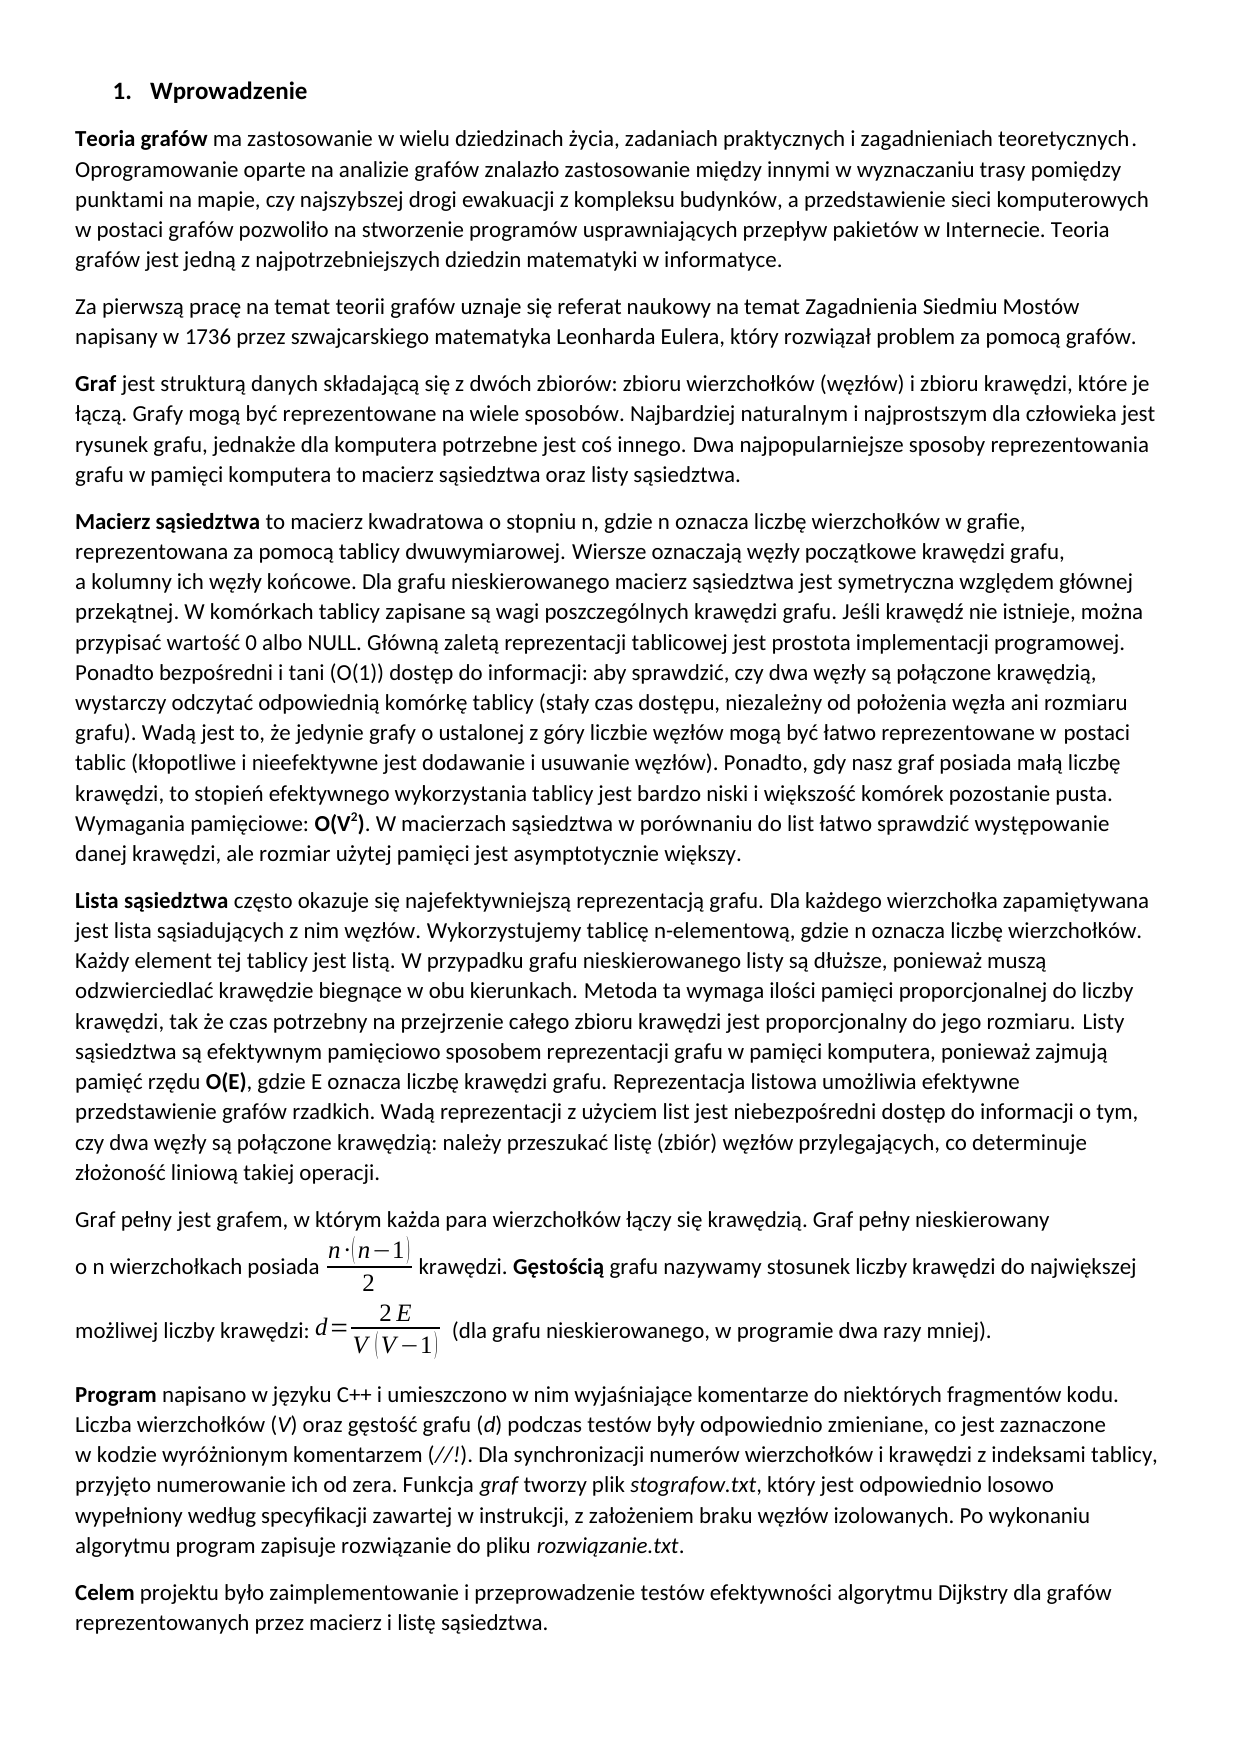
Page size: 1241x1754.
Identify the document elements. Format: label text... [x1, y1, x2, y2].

text Program napisano w języku C++ i umieszczono w nim wyjaśniające komentarze do niektórych fragmentów kodu. Liczba wierzchołków (V) oraz gęstość grafu (d) podczas testów były odpowiednio zmieniane, co jest zaznaczone w kodzie wyróżnionym komentarzem (//!). Dla synchronizacji numerów wierzchołków i krawędzi z indeksami tablicy, przyjęto numerowanie ich od zera. Funkcja graf tworzy plik stografow.txt, który jest odpowiednio losowo wypełniony według specyfikacji zawartej w instrukcji, z założeniem braku węzłów izolowanych. Po wykonaniu algorytmu program zapisuje rozwiązanie do pliku rozwiązanie.txt. [75, 1380, 1165, 1559]
text Teoria grafów ma zastosowanie w wielu dziedzinach życia, zadaniach praktycznych i zagadnieniach teoretycznych. Oprogramowanie oparte na analizie grafów znalazło zastosowanie między innymi w wyznaczaniu trasy pomiędzy punktami na mapie, czy najszybszej drogi ewakuacji z kompleksu budynków, a przedstawienie sieci komputerowych w postaci grafów pozwoliło na stworzenie programów usprawniających przepływ pakietów w Internecie. Teoria grafów jest jedną z najpotrzebniejszych dziedzin matematyki w informatyce. [75, 124, 1165, 273]
text Graf jest strukturą danych składającą się z dwóch zbiorów: zbioru wierzchołków (węzłów) i zbioru krawędzi, które je łączą. Grafy mogą być reprezentowane na wiele sposobów. Najbardziej naturalnym i najprostszym dla człowieka jest rysunek grafu, jednakże dla komputera potrzebne jest coś innego. Dwa najpopularniejsze sposoby reprezentowania grafu w pamięci komputera to macierz sąsiedztwa oraz listy sąsiedztwa. [75, 369, 1165, 488]
text Celem projektu było zaimplementowanie i przeprowadzenie testów efektywności algorytmu Dijkstry dla grafów reprezentowanych przez macierz i listę sąsiedztwa. [75, 1578, 1165, 1636]
list Wprowadzenie [112, 75, 1165, 106]
text Graf pełny jest grafem, w którym każda para wierzchołków łączy się krawędzią. Graf pełny nieskierowany o n wierzchołkach posiada krawędzi. Gęstością grafu nazywamy stosunek liczby krawędzi do największej możliwej liczby krawędzi: (dla grafu nieskierowanego, w programie dwa razy mniej). [75, 1205, 1165, 1361]
text Macierz sąsiedztwa to macierz kwadratowa o stopniu n, gdzie n oznacza liczbę wierzchołków w grafie, reprezentowana za pomocą tablicy dwuwymiarowej. Wiersze oznaczają węzły początkowe krawędzi grafu, a kolumny ich węzły końcowe. Dla grafu nieskierowanego macierz sąsiedztwa jest symetryczna względem głównej przekątnej. W komórkach tablicy zapisane są wagi poszczególnych krawędzi grafu. Jeśli krawędź nie istnieje, można przypisać wartość 0 albo NULL. Główną zaletą reprezentacji tablicowej jest prostota implementacji programowej. Ponadto bezpośredni i tani (O(1)) dostęp do informacji: aby sprawdzić, czy dwa węzły są połączone krawędzią, wystarczy odczytać odpowiednią komórkę tablicy (stały czas dostępu, niezależny od położenia węzła ani rozmiaru grafu). Wadą jest to, że jedynie grafy o ustalonej z góry liczbie węzłów mogą być łatwo reprezentowane w postaci tablic (kłopotliwe i nieefektywne jest dodawanie i usuwanie węzłów). Ponadto, gdy nasz graf posiada małą liczbę krawędzi, to stopień efektywnego wykorzystania tablicy jest bardzo niski i większość komórek pozostanie pusta. Wymagania pamięciowe: O(V2). W macierzach sąsiedztwa w porównaniu do list łatwo sprawdzić występowanie danej krawędzi, ale rozmiar użytej pamięci jest asymptotycznie większy. [75, 507, 1165, 867]
text Lista sąsiedztwa często okazuje się najefektywniejszą reprezentacją grafu. Dla każdego wierzchołka zapamiętywana jest lista sąsiadujących z nim węzłów. Wykorzystujemy tablicę n-elementową, gdzie n oznacza liczbę wierzchołków. Każdy element tej tablicy jest listą. W przypadku grafu nieskierowanego listy są dłuższe, ponieważ muszą odzwierciedlać krawędzie biegnące w obu kierunkach. Metoda ta wymaga ilości pamięci proporcjonalnej do liczby krawędzi, tak że czas potrzebny na przejrzenie całego zbioru krawędzi jest proporcjonalny do jego rozmiaru. Listy sąsiedztwa są efektywnym pamięciowo sposobem reprezentacji grafu w pamięci komputera, ponieważ zajmują pamięć rzędu O(E), gdzie E oznacza liczbę krawędzi grafu. Reprezentacja listowa umożliwia efektywne przedstawienie grafów rzadkich. Wadą reprezentacji z użyciem list jest niebezpośredni dostęp do informacji o tym, czy dwa węzły są połączone krawędzią: należy przeszukać listę (zbiór) węzłów przylegających, co determinuje złożoność liniową takiej operacji. [75, 886, 1165, 1186]
text Za pierwszą pracę na temat teorii grafów uznaje się referat naukowy na temat Zagadnienia Siedmiu Mostów napisany w 1736 przez szwajcarskiego matematyka Leonharda Eulera, który rozwiązał problem za pomocą grafów. [75, 292, 1165, 351]
